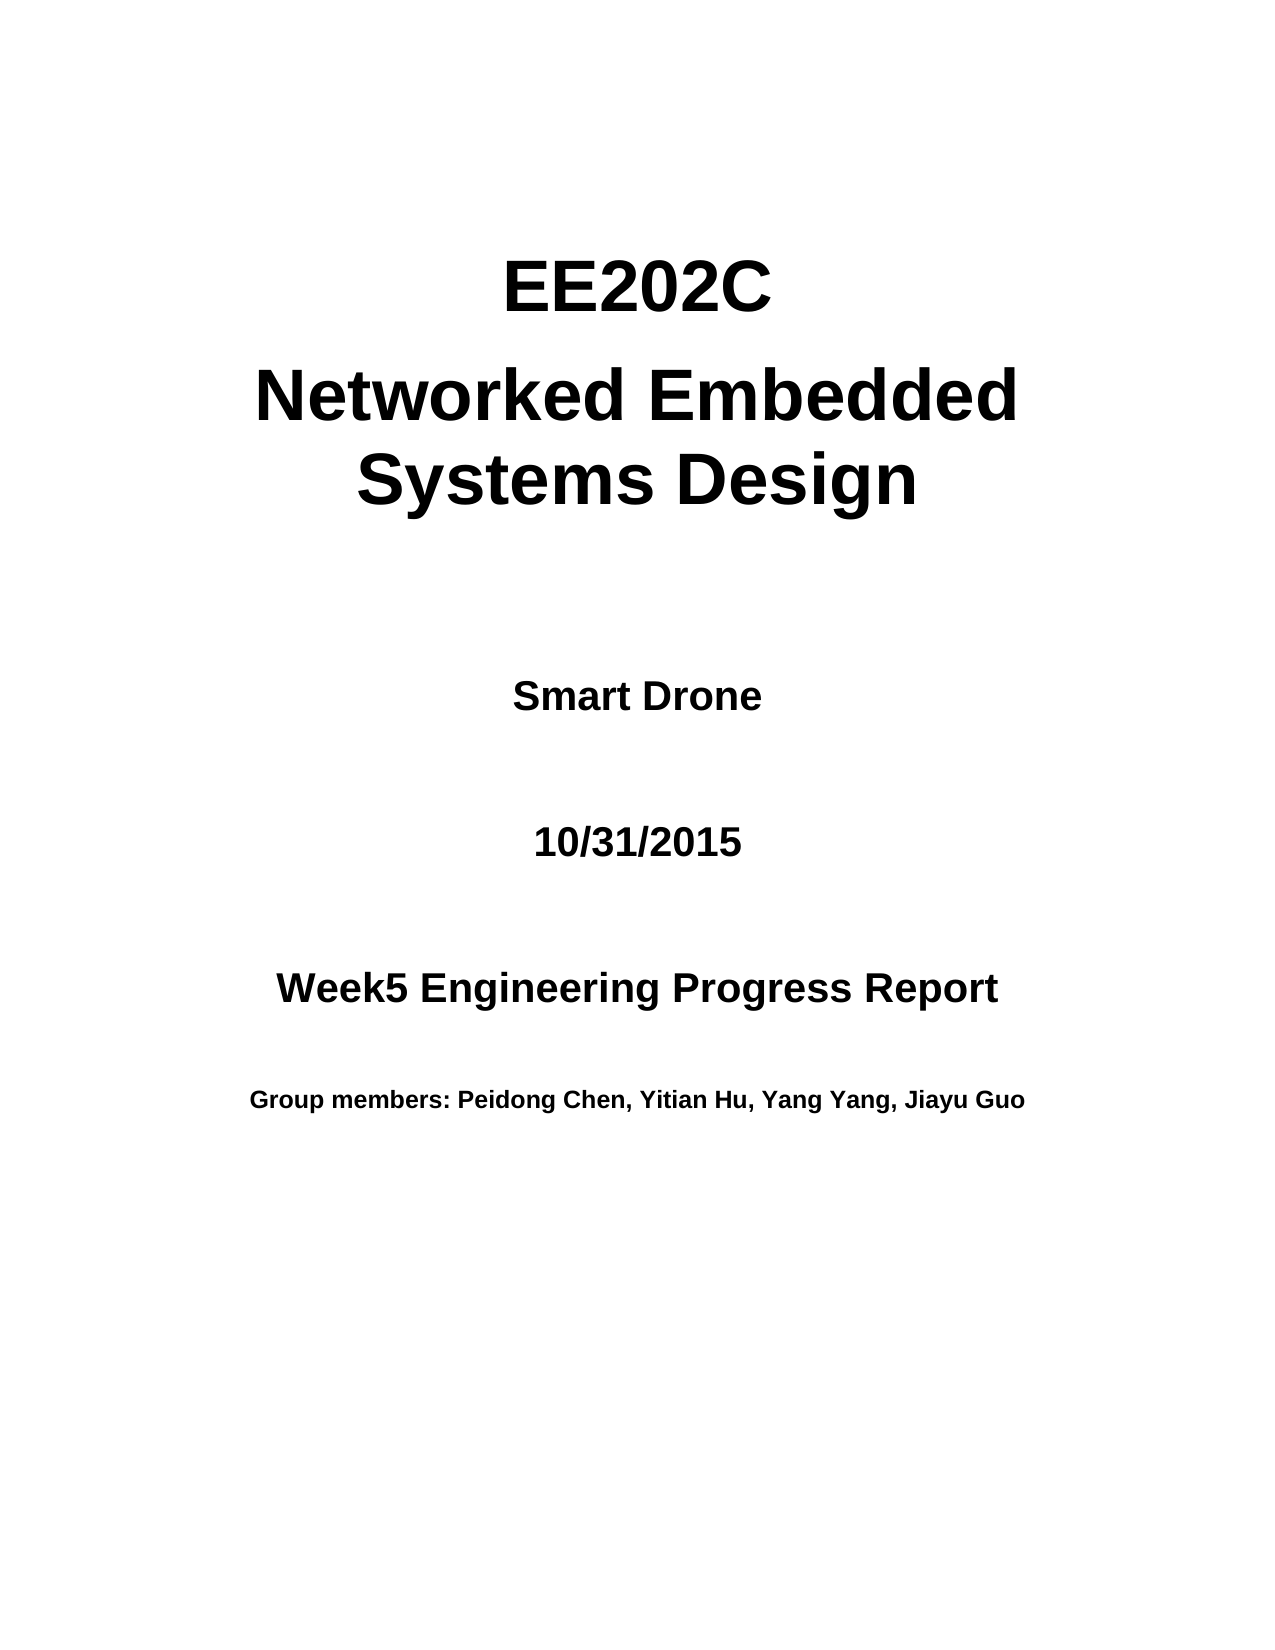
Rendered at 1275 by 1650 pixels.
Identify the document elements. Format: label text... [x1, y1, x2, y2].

title 10/31/2015 [187, 817, 1087, 865]
title Week5 Engineering Progress Report [187, 963, 1087, 1011]
title Group members: Peidong Chen, Yitian Hu, Yang Yang, Jiayu Guo [187, 1085, 1087, 1114]
title Networked Embedded Systems Design [187, 352, 1087, 520]
title Smart Drone [187, 672, 1087, 719]
title EE202C [187, 243, 1087, 327]
